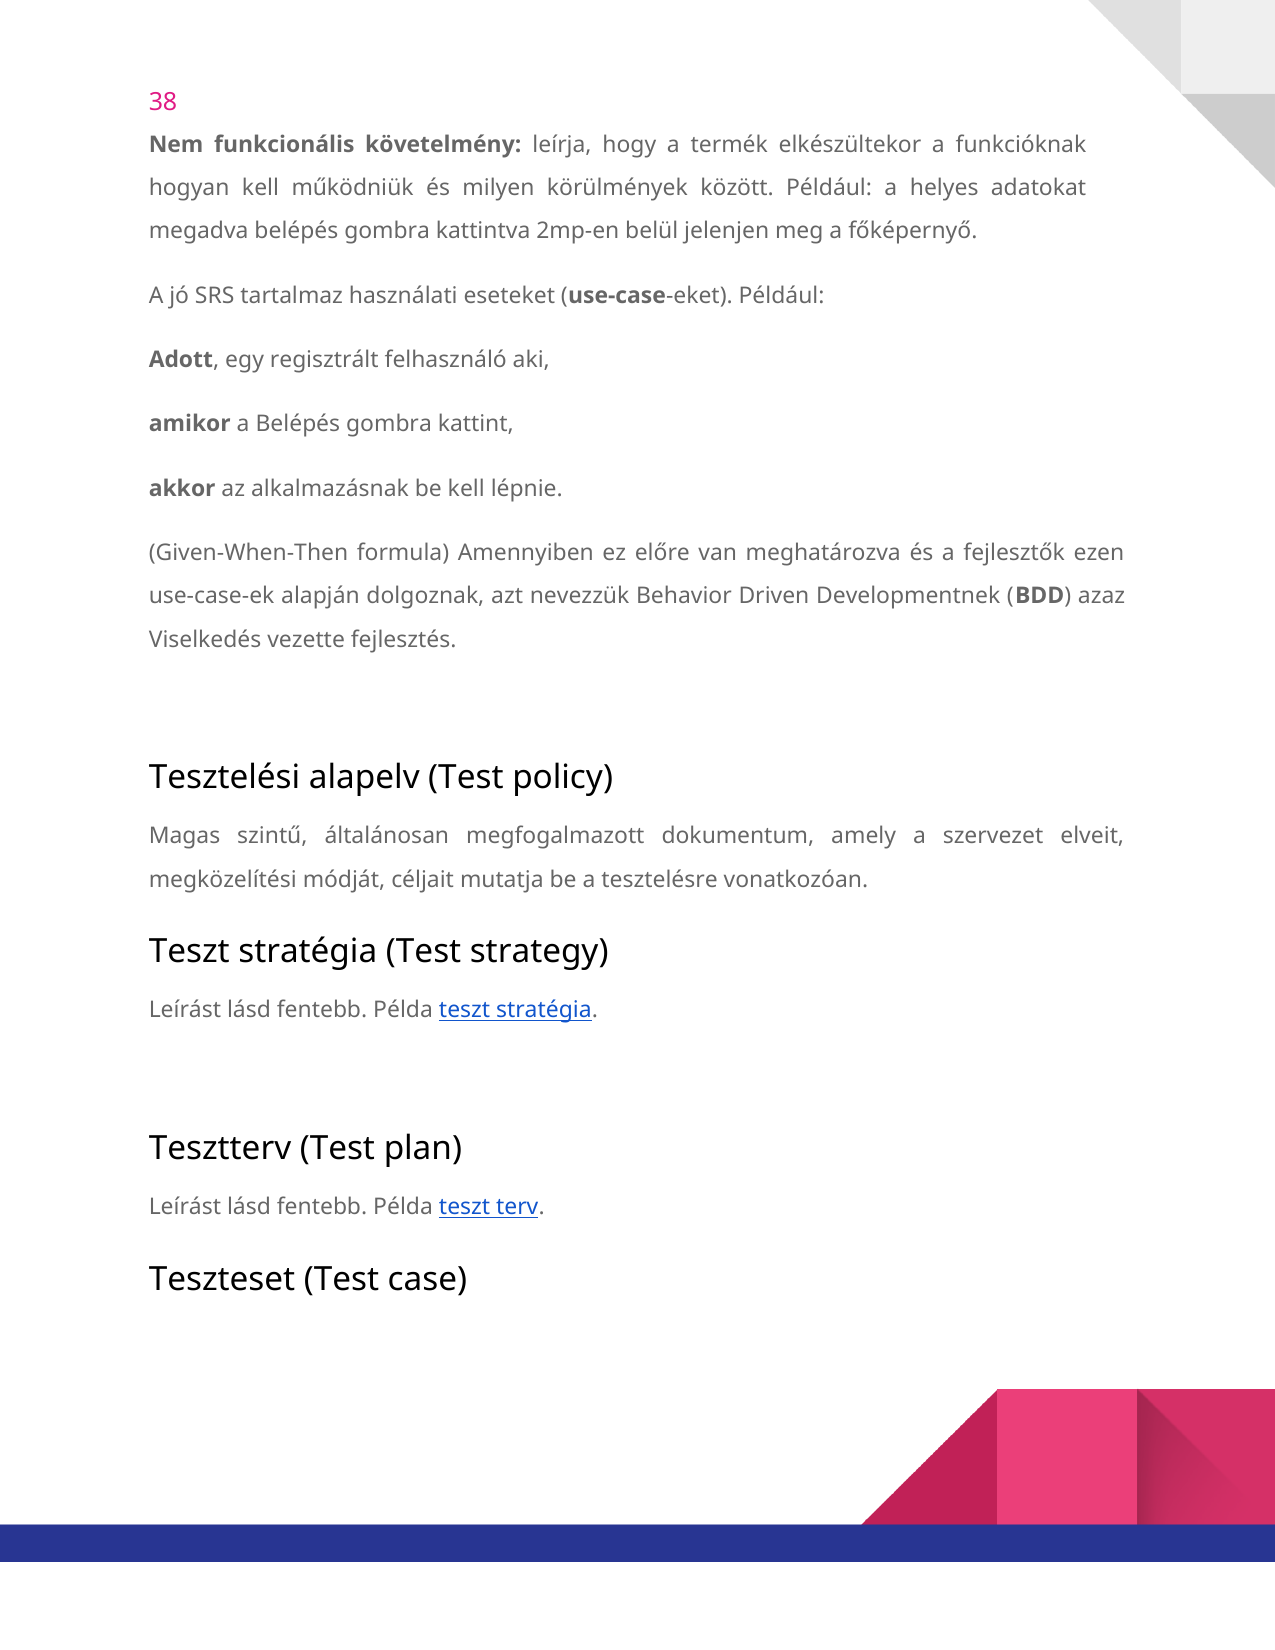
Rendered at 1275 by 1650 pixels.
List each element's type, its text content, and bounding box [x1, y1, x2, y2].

text akkor az alkalmazásnak be kell lépnie. [148, 472, 1125, 503]
picture [0, 1387, 1275, 1562]
text Magas szintű, általánosan megfogalmazott dokumentum, amely a szervezet elveit, megközelítési módját, céljait mutatja be a tesztelésre vonatkozóan. [148, 819, 1125, 894]
picture [1087, 0, 1275, 188]
text Adott, egy regisztrált felhasználó aki, [148, 343, 1125, 374]
text amikor a Belépés gombra kattint, [148, 407, 1125, 438]
text (Given-When-Then formula) Amennyiben ez előre van meghatározva és a fejlesztők ezen use-case-ek alapján dolgoznak, azt nevezzük Behavior Driven Developmentnek (BDD) azaz Viselkedés vezette fejlesztés. [148, 536, 1125, 654]
subtitle Teszteset (Test case) [148, 1254, 1125, 1300]
subtitle Teszt stratégia (Test strategy) [148, 927, 1125, 973]
text Nem funkcionális követelmény: leírja, hogy a termék elkészültekor a funkcióknak hogyan kell működniük és milyen körülmények között. Például: a helyes adatokat megadva belépés gombra kattintva 2mp-en belül jelenjen meg a főképernyő. [148, 128, 1125, 246]
text A jó SRS tartalmaz használati eseteket (use-case-eket). Például: [148, 279, 1125, 310]
text Leírást lásd fentebb. Példa teszt stratégia. [148, 993, 1125, 1025]
subtitle Tesztterv (Test plan) [148, 1124, 1125, 1169]
text Leírást lásd fentebb. Példa teszt terv. [148, 1190, 1125, 1221]
subtitle Tesztelési alapelv (Test policy) [148, 753, 1125, 799]
